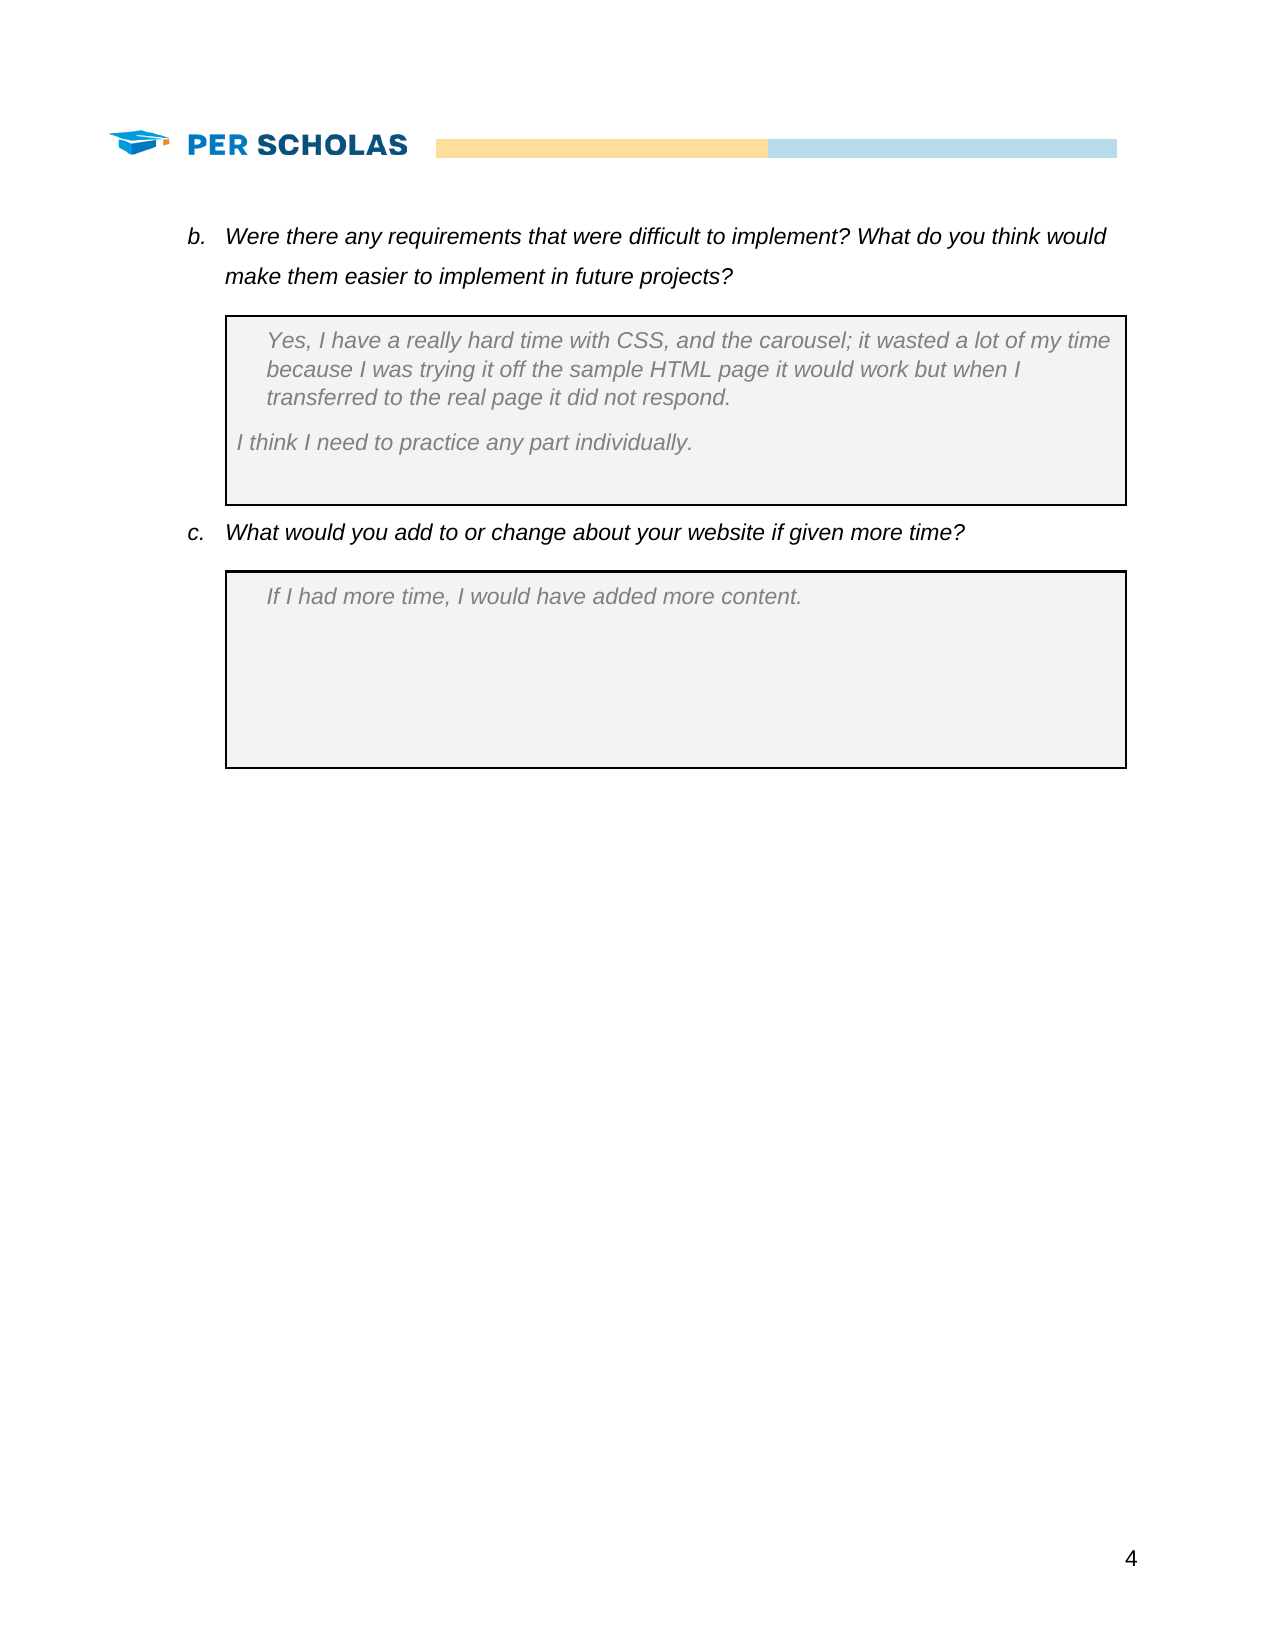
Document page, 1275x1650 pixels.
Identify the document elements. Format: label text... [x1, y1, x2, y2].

list What would you add to or change about your website if given more time? [187, 518, 1125, 545]
table_header If I had more time, I would have added more content. [227, 573, 1125, 767]
list Were there any requirements that were difficult to implement? What do you think would make them easier to implement in future projects? [187, 223, 1125, 289]
table_header Yes, I have a really hard time with CSS, and the carousel; it wasted a lot of my time because I was trying it off the sample HTML page it would work but when I transferred to the real page it did not respond. I think I need to practice any part individually. [227, 317, 1125, 504]
picture [75, 75, 1179, 220]
